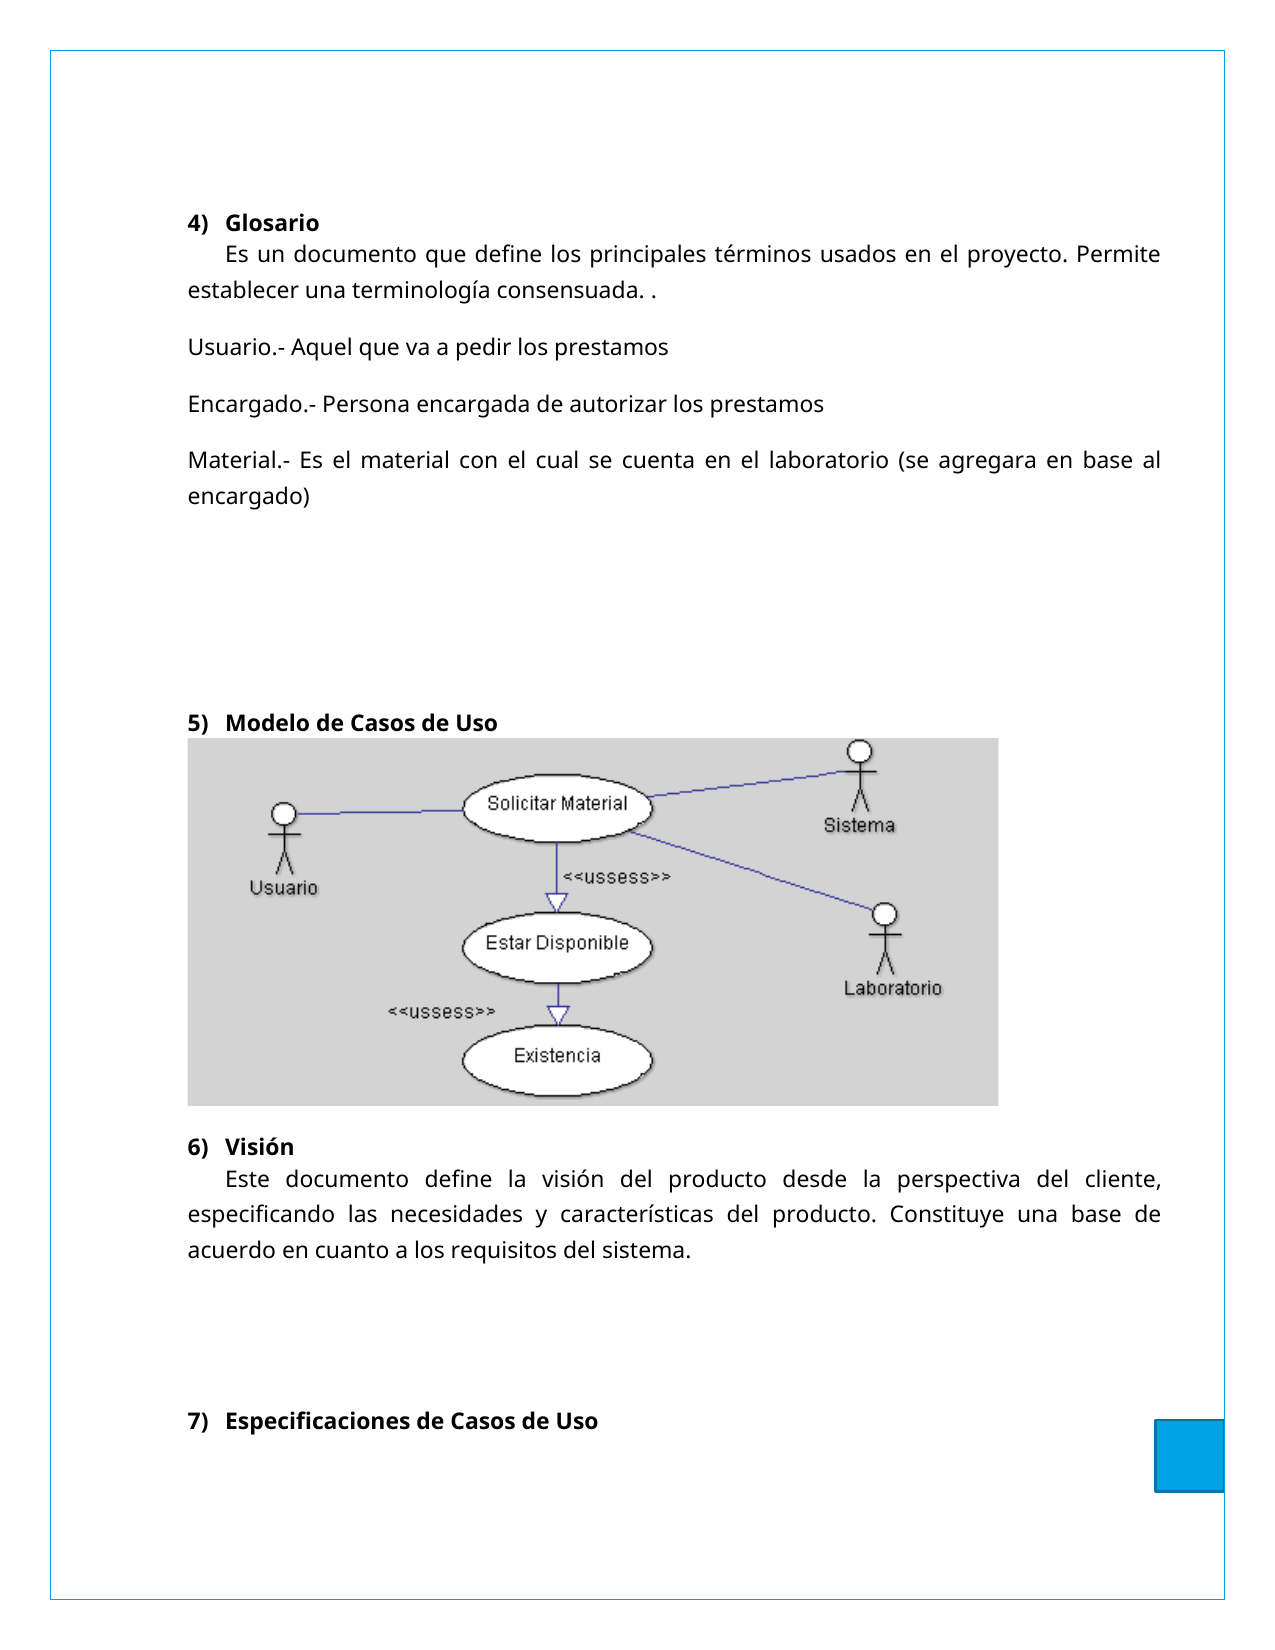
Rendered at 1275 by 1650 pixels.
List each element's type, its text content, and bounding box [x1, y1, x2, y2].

picture [187, 738, 999, 1106]
text Este documento define la visión del producto desde la perspectiva del cliente, especificando las necesidades y características del producto. Constituye una base de acuerdo en cuanto a los requisitos del sistema. [187, 1162, 1162, 1266]
list Visión [187, 1131, 1162, 1162]
list Modelo de Casos de Uso [187, 707, 1162, 738]
text Encargado.- Persona encargada de autorizar los prestamos [187, 387, 1162, 419]
list Especificaciones de Casos de Uso [187, 1405, 1162, 1436]
text Es un documento que define los principales términos usados en el proyecto. Permite establecer una terminología consensuada. . [187, 238, 1162, 305]
list Glosario [187, 207, 1162, 238]
text Usuario.- Aquel que va a pedir los prestamos [187, 331, 1162, 362]
text Material.- Es el material con el cual se cuenta en el laboratorio (se agregara en base al encargado) [187, 444, 1162, 511]
